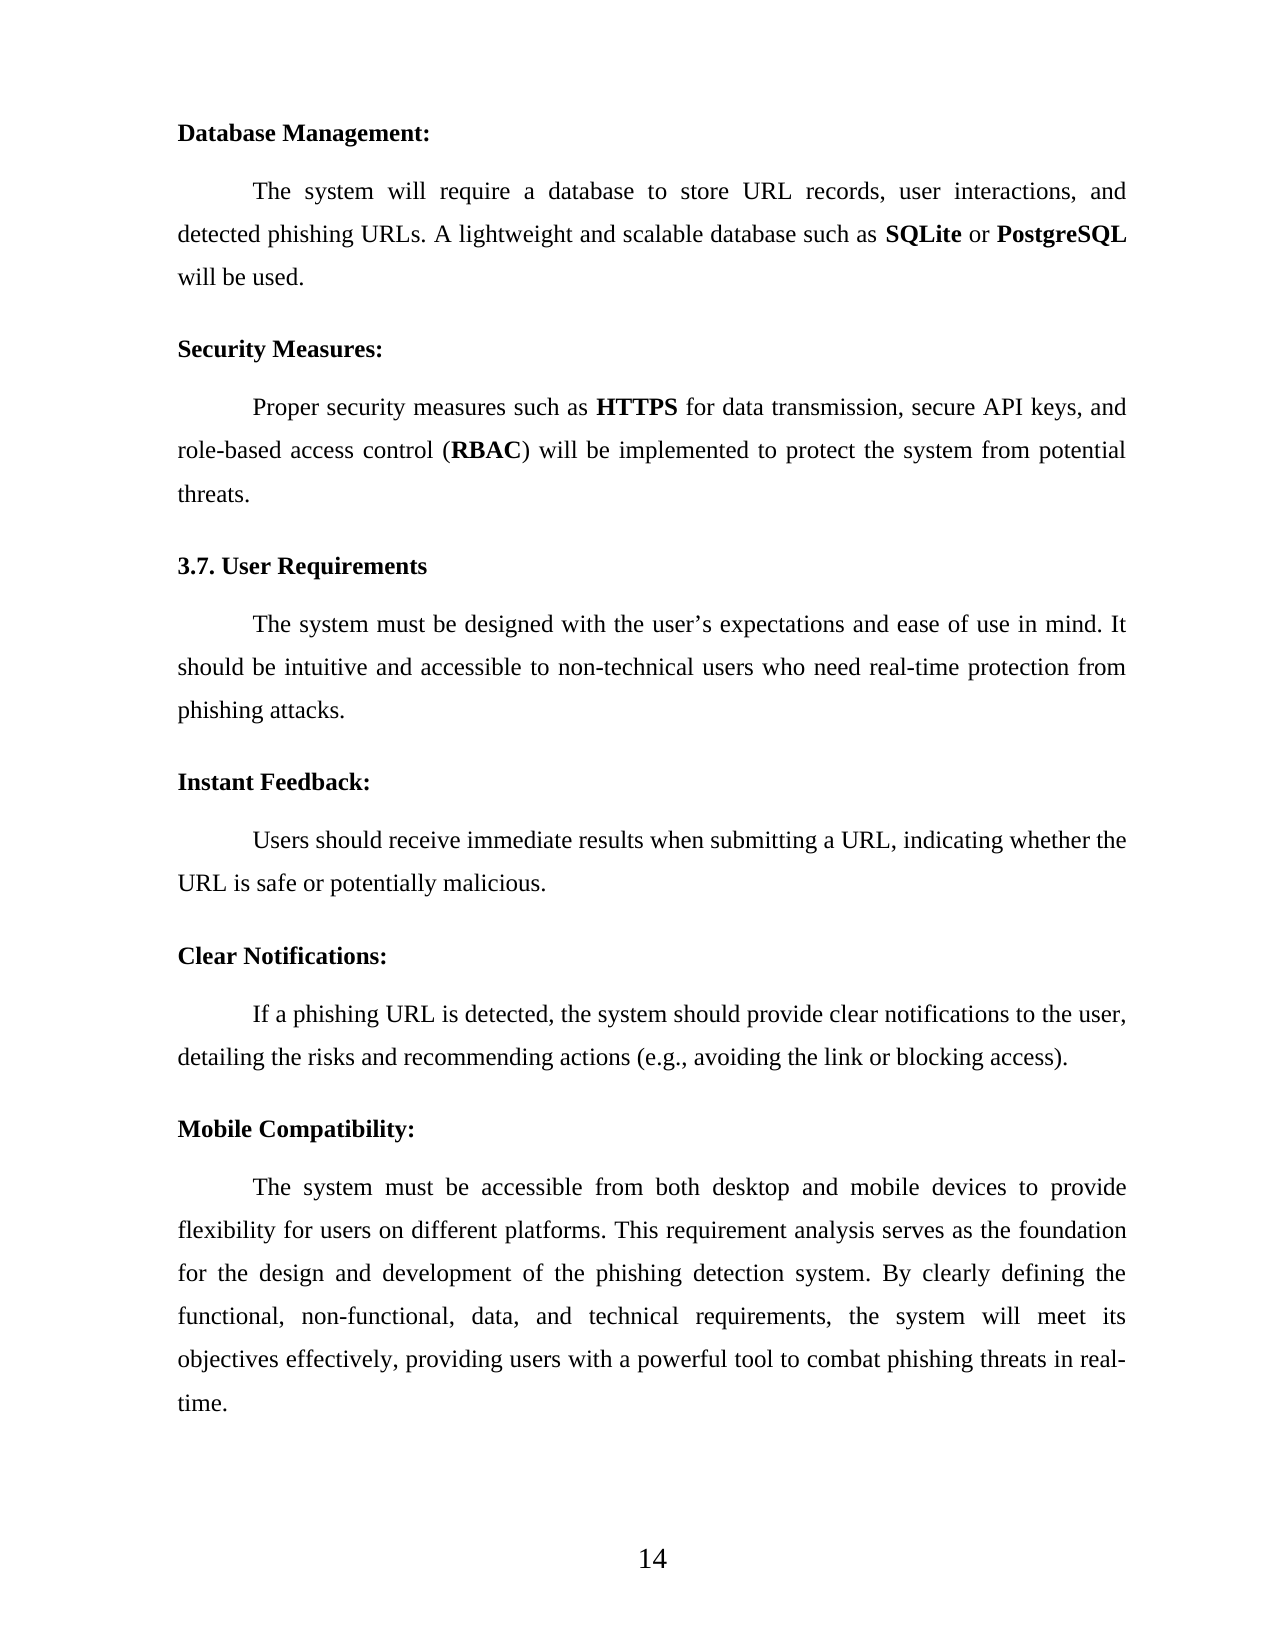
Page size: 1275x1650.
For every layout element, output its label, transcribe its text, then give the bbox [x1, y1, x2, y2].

text Clear Notifications: [177, 941, 1127, 969]
text 3.7. User Requirements [177, 551, 1127, 580]
text The system must be designed with the user’s expectations and ease of use in mind. It should be intuitive and accessible to non-technical users who need real-time protection from phishing attacks. [177, 609, 1127, 724]
text Database Management: [177, 118, 1127, 147]
text Instant Feedback: [177, 767, 1127, 796]
text Proper security measures such as HTTPS for data transmission, secure API keys, and role-based access control (RBAC) will be implemented to protect the system from potential threats. [177, 392, 1127, 507]
text Users should receive immediate results when submitting a URL, indicating whether the URL is safe or potentially malicious. [177, 825, 1127, 897]
text The system must be accessible from both desktop and mobile devices to provide flexibility for users on different platforms. This requirement analysis serves as the foundation for the design and development of the phishing detection system. By clearly defining the functional, non-functional, data, and technical requirements, the system will meet its objectives effectively, providing users with a powerful tool to combat phishing threats in real-time. [177, 1172, 1127, 1416]
text The system will require a database to store URL records, user interactions, and detected phishing URLs. A lightweight and scalable database such as SQLite or PostgreSQL will be used. [177, 176, 1127, 291]
text Mobile Compatibility: [177, 1114, 1127, 1143]
text If a phishing URL is detected, the system should provide clear notifications to the user, detailing the risks and recommending actions (e.g., avoiding the link or blocking access). [177, 999, 1127, 1071]
text Security Measures: [177, 334, 1127, 363]
